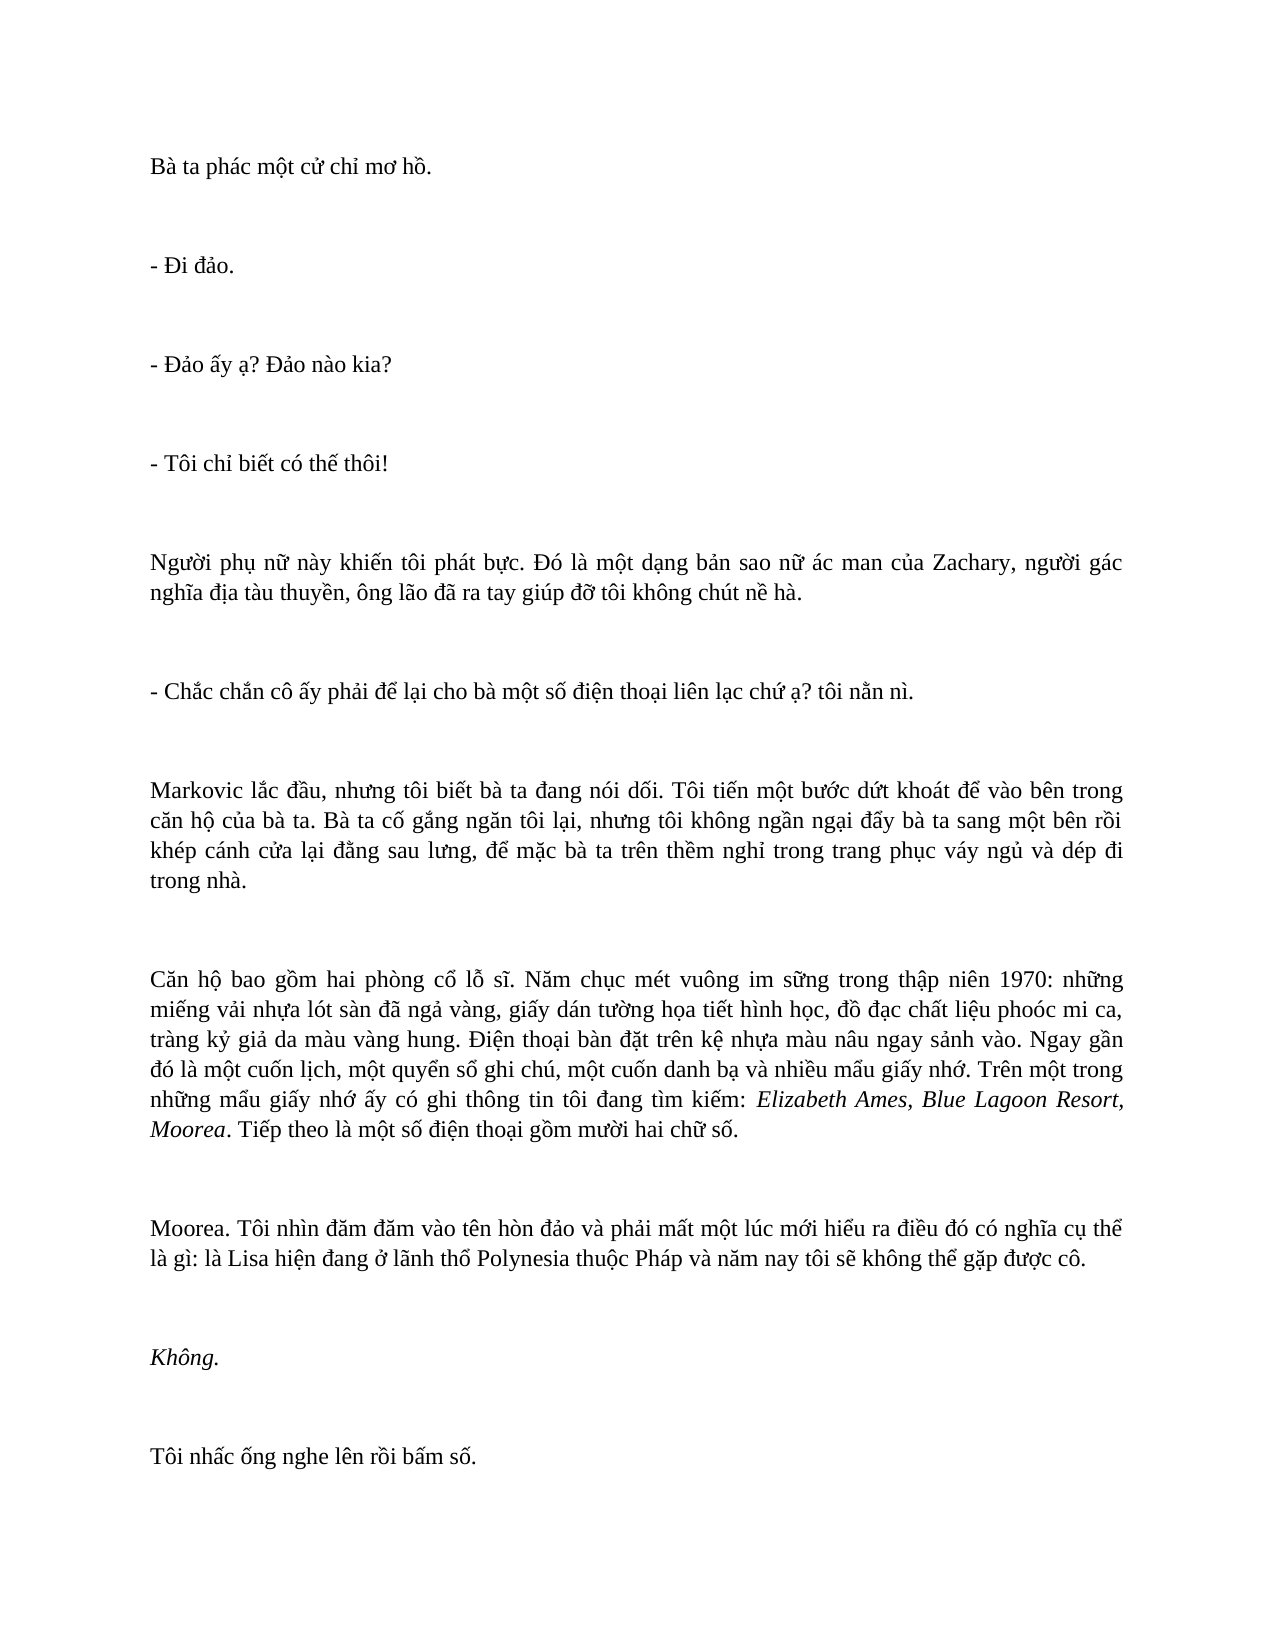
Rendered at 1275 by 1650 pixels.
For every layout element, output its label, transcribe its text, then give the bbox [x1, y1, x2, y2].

text Bà ta phác một cử chỉ mơ hồ. [150, 150, 1125, 180]
text - Chắc chắn cô ấy phải để lại cho bà một số điện thoại liên lạc chứ ạ? tôi nằn nì. [150, 675, 1125, 705]
text Người phụ nữ này khiến tôi phát bực. Đó là một dạng bản sao nữ ác man của Zachary, người gác nghĩa địa tàu thuyền, ông lão đã ra tay giúp đỡ tôi không chút nề hà. [150, 546, 1125, 606]
text - Tôi chỉ biết có thế thôi! [150, 447, 1125, 477]
text - Đảo ấy ạ? Đảo nào kia? [150, 348, 1125, 378]
text Căn hộ bao gồm hai phòng cổ lỗ sĩ. Năm chục mét vuông im sững trong thập niên 1970: những miếng vải nhựa lót sàn đã ngả vàng, giấy dán tường họa tiết hình học, đồ đạc chất liệu phoóc mi ca, tràng kỷ giả da màu vàng hung. Điện thoại bàn đặt trên kệ nhựa màu nâu ngay sảnh vào. Ngay gần đó là một cuốn lịch, một quyển sổ ghi chú, một cuốn danh bạ và nhiều mẩu giấy nhớ. Trên một trong những mẩu giấy nhớ ấy có ghi thông tin tôi đang tìm kiếm: Elizabeth Ames, Blue Lagoon Resort, Moorea. Tiếp theo là một số điện thoại gồm mười hai chữ số. [150, 963, 1125, 1143]
text Tôi nhấc ống nghe lên rồi bấm số. [150, 1439, 1125, 1469]
text Moorea. Tôi nhìn đăm đăm vào tên hòn đảo và phải mất một lúc mới hiểu ra điều đó có nghĩa cụ thể là gì: là Lisa hiện đang ở lãnh thổ Polynesia thuộc Pháp và năm nay tôi sẽ không thể gặp được cô. [150, 1212, 1125, 1272]
text Markovic lắc đầu, nhưng tôi biết bà ta đang nói dối. Tôi tiến một bước dứt khoát để vào bên trong căn hộ của bà ta. Bà ta cố gắng ngăn tôi lại, nhưng tôi không ngần ngại đẩy bà ta sang một bên rồi khép cánh cửa lại đằng sau lưng, để mặc bà ta trên thềm nghỉ trong trang phục váy ngủ và dép đi trong nhà. [150, 774, 1125, 894]
text Không. [150, 1341, 1125, 1371]
text - Đi đảo. [150, 249, 1125, 279]
